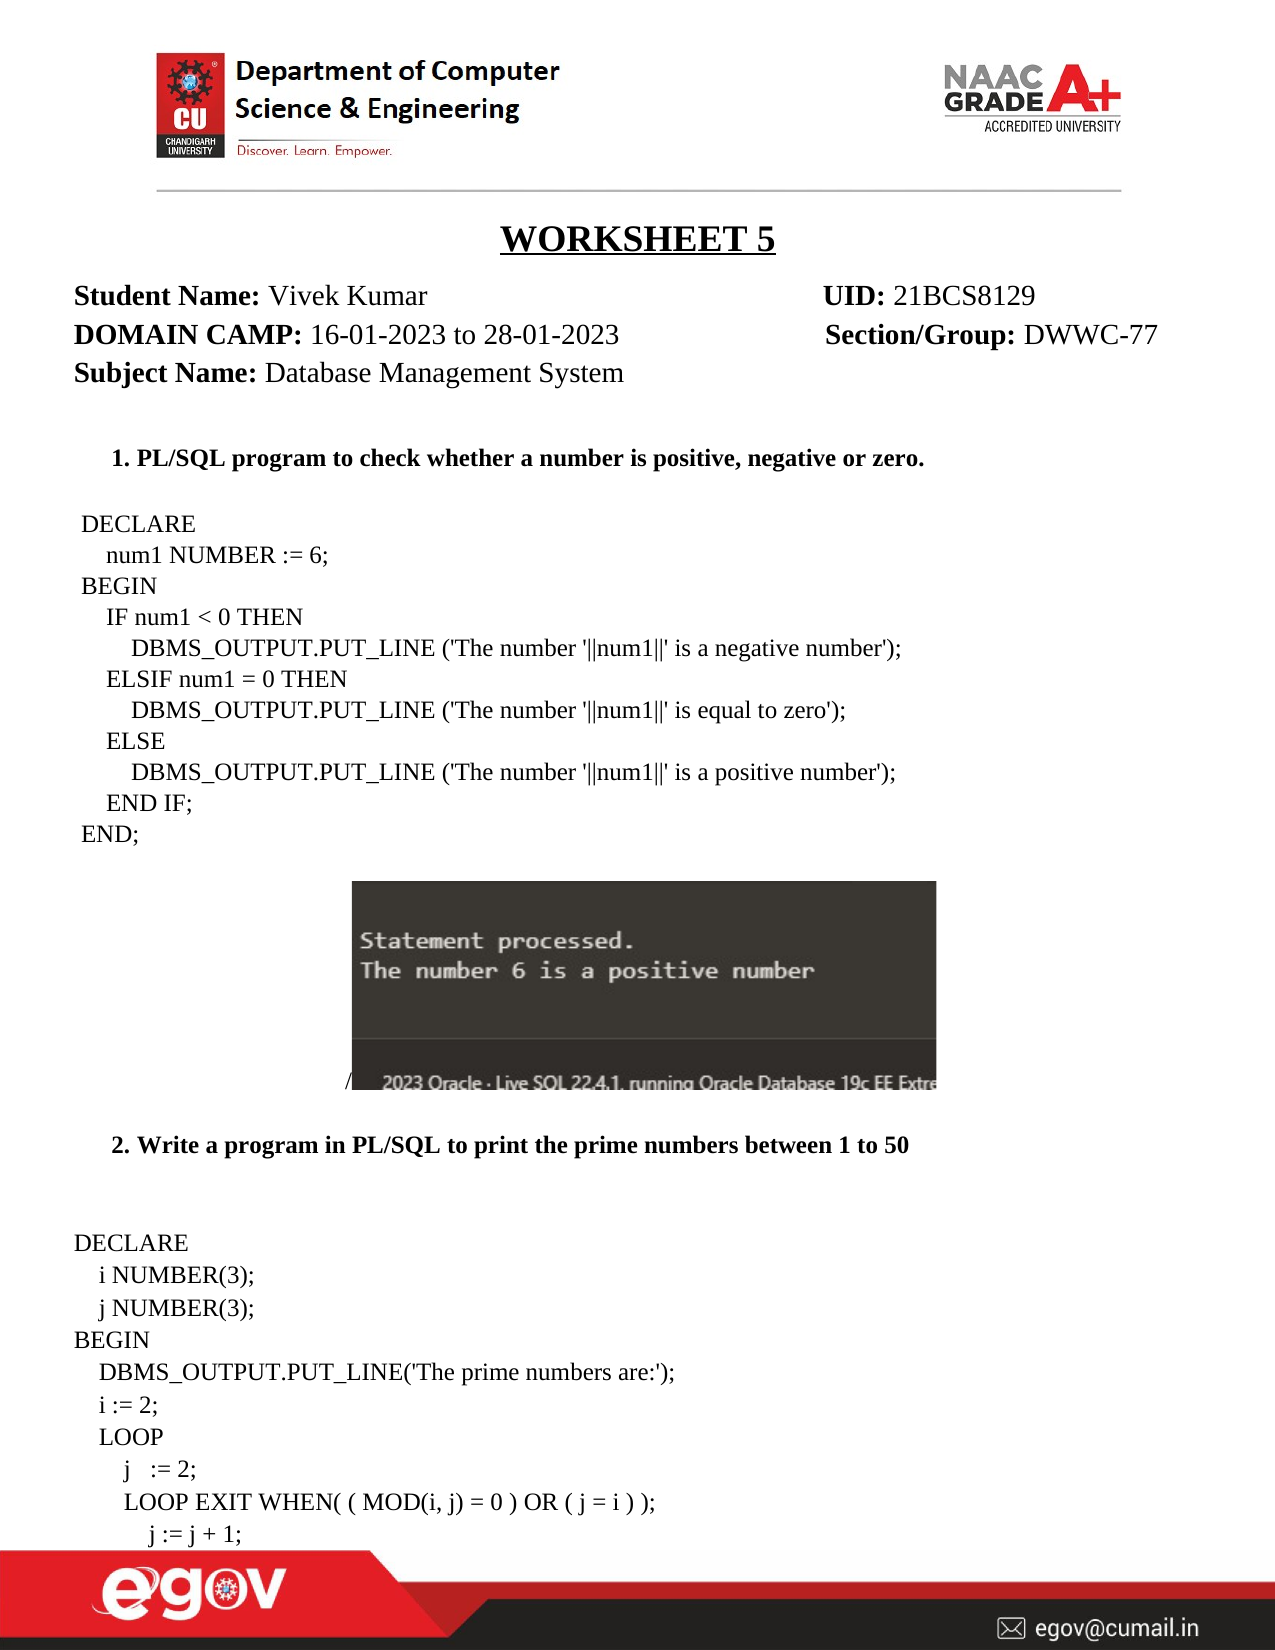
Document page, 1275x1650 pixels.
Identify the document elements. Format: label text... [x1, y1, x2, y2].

text WORKSHEET 5 [75, 216, 1200, 259]
text Student Name: Vivek Kumar UID: 21BCS8129 [73, 278, 1200, 312]
text 1. PL/SQL program to check whether a number is positive, negative or zero. [111, 443, 1200, 472]
text IF num1 < 0 THEN [81, 602, 1200, 631]
text END IF; [81, 788, 1200, 817]
text ELSE [81, 726, 1200, 755]
text BEGIN [81, 571, 1200, 600]
text DECLARE [81, 509, 1200, 538]
text num1 NUMBER := 6; [81, 540, 1200, 569]
text BEGIN [73, 1325, 1181, 1354]
text LOOP EXIT WHEN( ( MOD(i, j) = 0 ) OR ( j = i ) ); [73, 1487, 1181, 1516]
text DBMS_OUTPUT.PUT_LINE ('The number '||num1||' is equal to zero'); [81, 695, 1200, 724]
text DECLARE [73, 1228, 1181, 1257]
picture [351, 881, 937, 1090]
text LOOP [73, 1422, 1181, 1451]
text i := 2; [73, 1390, 1181, 1418]
text j := 2; [73, 1454, 1181, 1483]
text j := j + 1; [73, 1519, 1181, 1548]
text 2. Write a program in PL/SQL to print the prime numbers between 1 to 50 [111, 1130, 1200, 1159]
picture [0, 1549, 1275, 1650]
text DOMAIN CAMP: 16-01-2023 to 28-01-2023 Section/Group: DWWC-77 [73, 317, 1200, 350]
text Subject Name: Database Management System [73, 355, 1200, 389]
text ELSIF num1 = 0 THEN [81, 664, 1200, 693]
picture [75, 0, 1200, 216]
text i NUMBER(3); [73, 1260, 1181, 1289]
text DBMS_OUTPUT.PUT_LINE ('The number '||num1||' is a positive number'); [81, 757, 1200, 786]
text DBMS_OUTPUT.PUT_LINE ('The number '||num1||' is a negative number'); [81, 633, 1200, 662]
text END; [81, 819, 1200, 848]
text DBMS_OUTPUT.PUT_LINE('The prime numbers are:'); [73, 1357, 1181, 1386]
text j NUMBER(3); [73, 1293, 1181, 1321]
